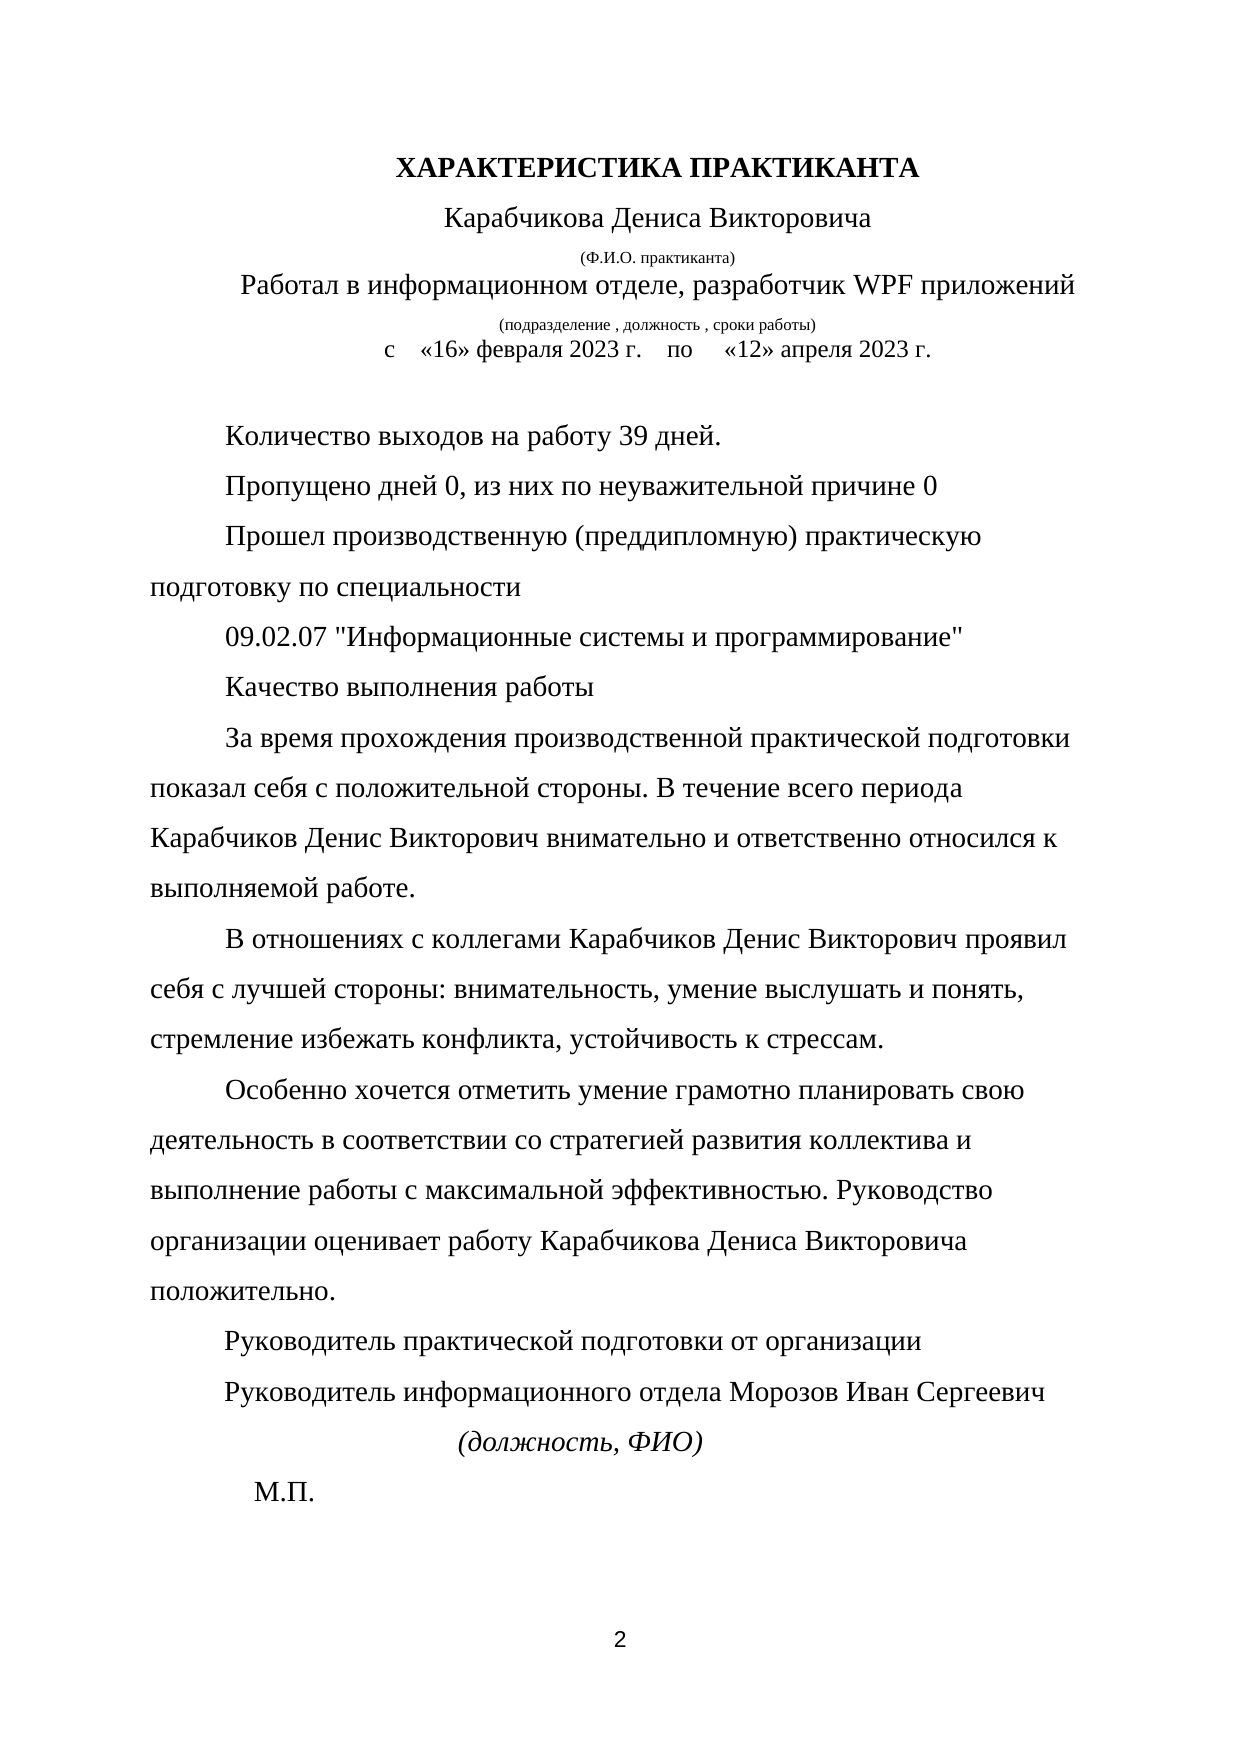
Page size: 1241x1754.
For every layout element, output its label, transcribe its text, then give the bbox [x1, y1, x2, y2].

text В отношениях с коллегами Карабчиков Денис Викторович проявил себя с лучшей стороны: внимательность, умение выслушать и понять, стремление избежать конфликта, устойчивость к стрессам. [150, 921, 1090, 1055]
text 09.02.07 "Информационные системы и программирование" [150, 619, 1090, 653]
text Прошел производственную (преддипломную) практическую подготовку по специальности [150, 518, 1090, 602]
text Пропущено дней 0, из них по неуважительной причине 0 [150, 468, 1090, 502]
text Качество выполнения работы [150, 669, 1090, 703]
text (подразделение , должность , сроки работы) [225, 301, 1090, 334]
text За время прохождения производственной практической подготовки показал себя с положительной стороны. В течение всего периода Карабчиков Денис Викторович внимательно и ответственно относился к выполняемой работе. [150, 720, 1090, 904]
text (должность, ФИО) [150, 1424, 1090, 1458]
text с «16» февраля 2023 г. по «12» апреля 2023 г. [150, 334, 1090, 363]
text (Ф.И.О. практиканта) [225, 234, 1090, 267]
text ХАРАКТЕРИСТИКА ПРАКТИКАНТА [150, 150, 1090, 183]
text Количество выходов на работу 39 дней. [150, 418, 1090, 451]
text Карабчикова Дениса Викторовича [225, 200, 1090, 234]
text Руководитель информационного отдела Морозов Иван Сергеевич [150, 1374, 1090, 1407]
text Руководитель практической подготовки от организации [150, 1323, 1090, 1357]
text М.П. [150, 1474, 1090, 1508]
text Работал в информационном отделе, разработчик WPF приложений [225, 267, 1090, 301]
text Особенно хочется отметить умение грамотно планировать свою деятельность в соответствии со стратегией развития коллектива и выполнение работы с максимальной эффективностью. Руководство организации оценивает работу Карабчикова Дениса Викторовича положительно. [150, 1072, 1090, 1307]
